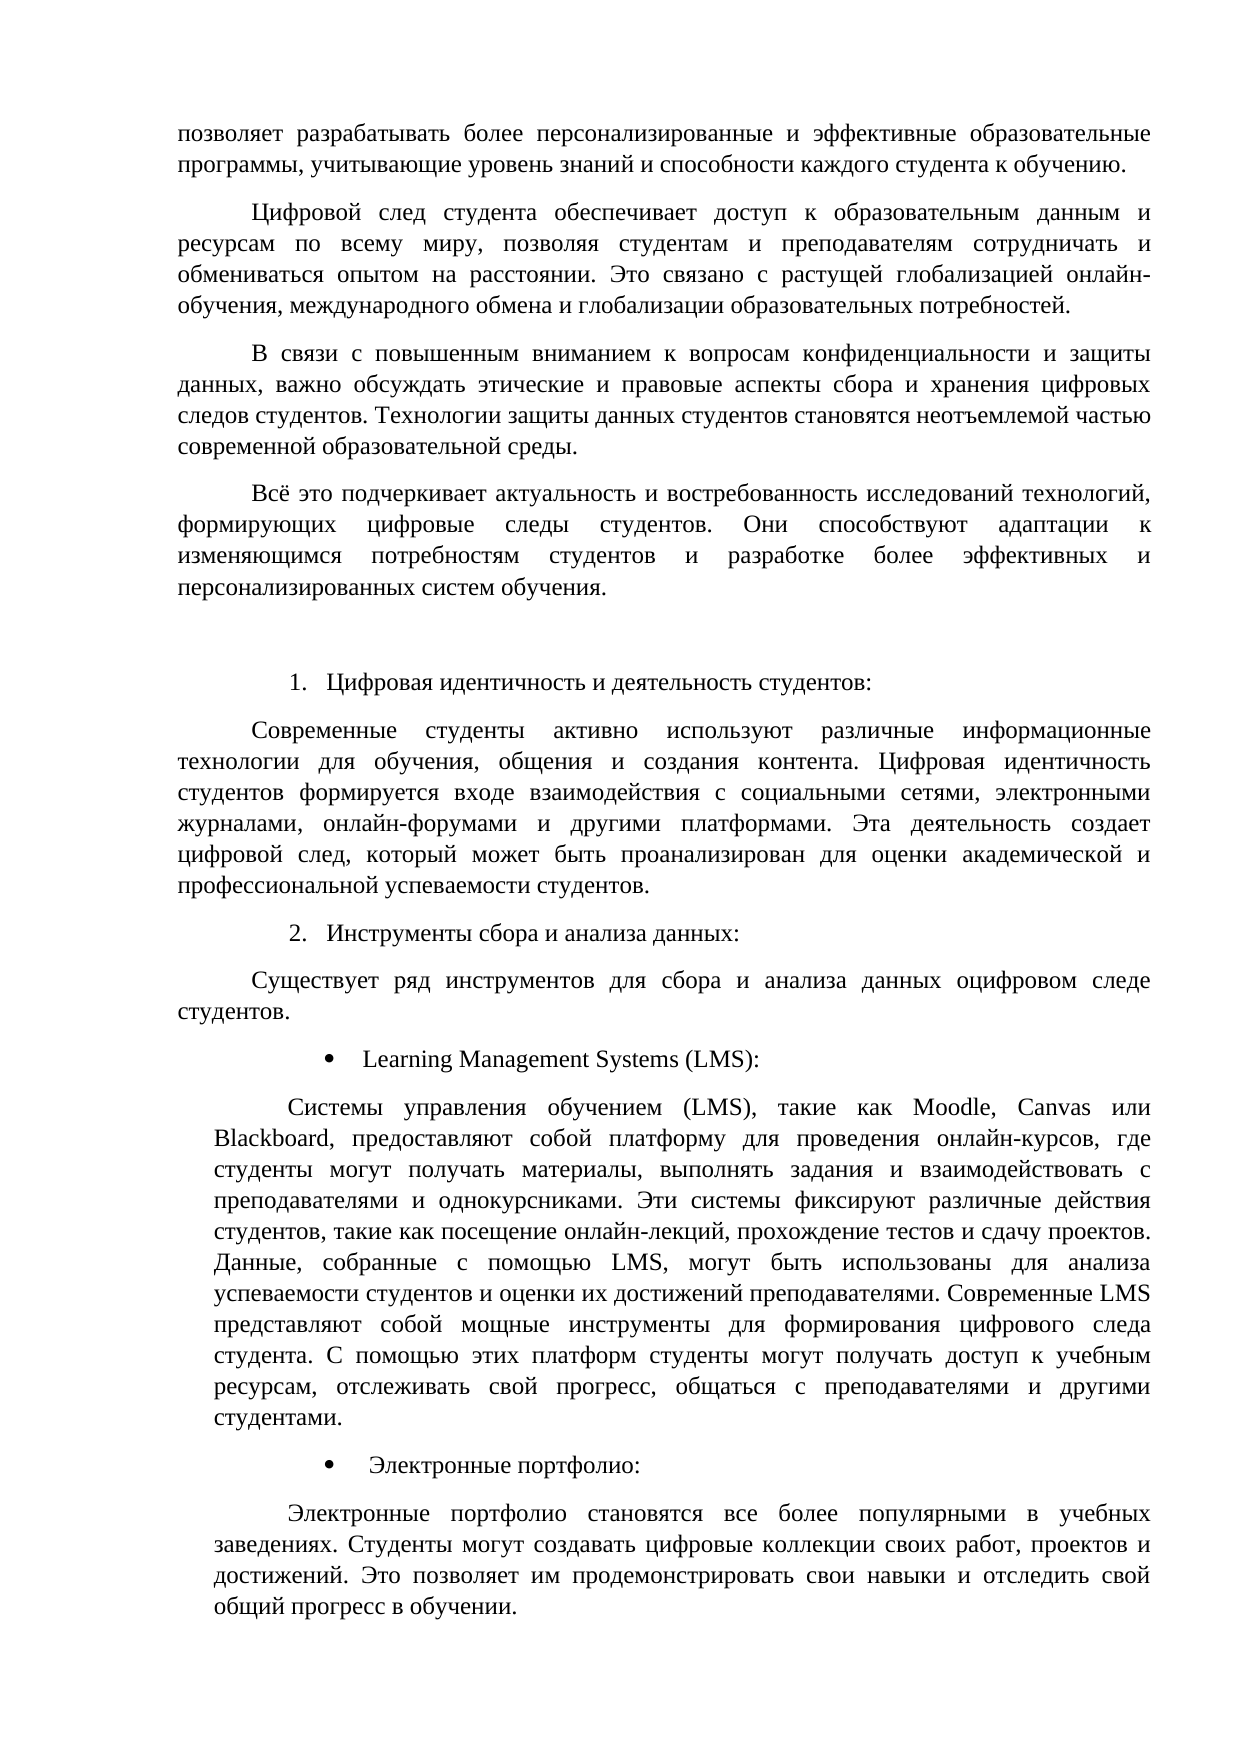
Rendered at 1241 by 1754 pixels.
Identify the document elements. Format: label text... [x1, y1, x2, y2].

text Современные студенты активно используют различные информационные технологии для обучения, общения и создания контента. Цифровая идентичность студентов формируется входе взаимодействия с социальными сетями, электронными журналами, онлайн-форумами и другими платформами. Эта деятельность создает цифровой след, который может быть проанализирован для оценки академической и профессиональной успеваемости студентов. [177, 715, 1152, 899]
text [177, 118, 1152, 178]
text Всё это подчеркивает актуальность и востребованность исследований технологий, формирующих цифровые следы студентов. Они способствуют адаптации к изменяющимся потребностям студентов и разработке более эффективных и персонализированных систем обучения. [177, 478, 1152, 600]
list Инструменты сбора и анализа данных: [288, 918, 1152, 946]
list Цифровая идентичность и деятельность студентов: [288, 667, 1152, 696]
text Системы управления обучением (LMS), такие как Moodle, Canvas или Blackboard, предоставляют собой платформу для проведения онлайн-курсов, где студенты могут получать материалы, выполнять задания и взаимодействовать с преподавателями и однокурсниками. Эти системы фиксируют различные действия студентов, такие как посещение онлайн-лекций, прохождение тестов и сдачу проектов. Данные, собранные с помощью LMS, могут быть использованы для анализа успеваемости студентов и оценки их достижений преподавателями. Современные LMS представляют собой мощные инструменты для формирования цифрового следа студента. С помощью этих платформ студенты могут получать доступ к учебным ресурсам, отслеживать свой прогресс, общаться с преподавателями и другими студентами. [213, 1092, 1152, 1431]
text Цифровой след студента обеспечивает доступ к образовательным данным и ресурсам по всему миру, позволяя студентам и преподавателям сотрудничать и обмениваться опытом на расстоянии. Это связано с растущей глобализацией онлайн-обучения, международного обмена и глобализации образовательных потребностей. [177, 197, 1152, 319]
list Learning Management Systems (LMS): [325, 1044, 1152, 1073]
list Электронные портфолио: [325, 1450, 1152, 1479]
text В связи с повышенным вниманием к вопросам конфиденциальности и защиты данных, важно обсуждать этические и правовые аспекты сбора и хранения цифровых следов студентов. Технологии защиты данных студентов становятся неотъемлемой частью современной образовательной среды. [177, 338, 1152, 459]
text Существует ряд инструментов для сбора и анализа данных оцифровом следе студентов. [177, 965, 1152, 1025]
text Электронные портфолио становятся все более популярными в учебных заведениях. Студенты могут создавать цифровые коллекции своих работ, проектов и достижений. Это позволяет им продемонстрировать свои навыки и отследить свой общий прогресс в обучении. [213, 1498, 1152, 1619]
